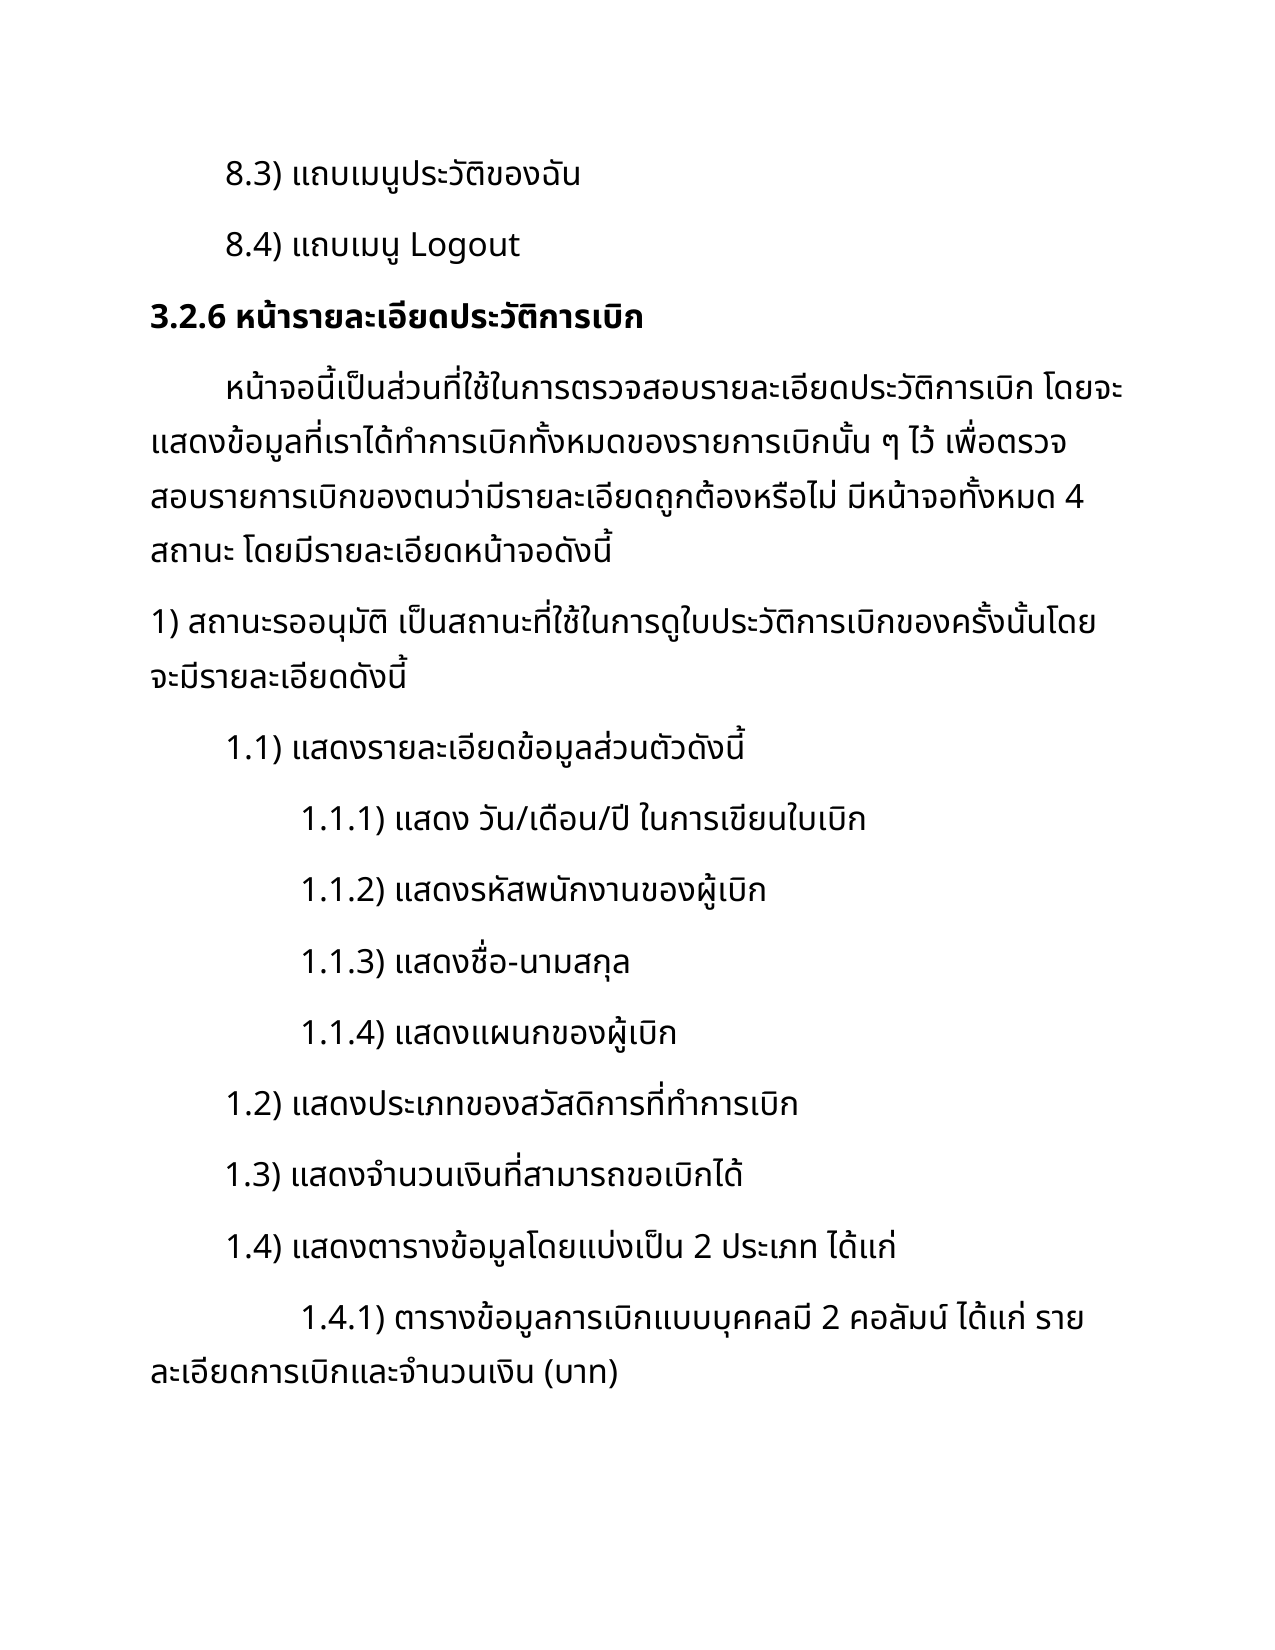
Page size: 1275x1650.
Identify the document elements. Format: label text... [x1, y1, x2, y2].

text 1.4.1) ตารางข้อมูลการเบิกแบบบุคคลมี 2 คอลัมน์ ได้แก่ รายละเอียดการเบิกและจำนวนเงิน (บาท) [150, 1294, 1169, 1399]
text 1) สถานะรออนุมัติ เป็นสถานะที่ใช้ในการดูใบประวัติการเบิกของครั้งนั้นโดยจะมีรายละเอียดดังนี้ [150, 598, 1125, 703]
text 1.1.3) แสดงชื่อ-นามสกุล [150, 937, 1125, 988]
text 1.2) แสดงประเภทของสวัสดิการที่ทำการเบิก [150, 1080, 1125, 1131]
text 1.1.4) แสดงแผนกของผู้เบิก [150, 1009, 1125, 1059]
text 1.1) แสดงรายละเอียดข้อมูลส่วนตัวดังนี้ [150, 724, 1125, 774]
text หน้าจอนี้เป็นส่วนที่ใช้ในการตรวจสอบรายละเอียดประวัติการเบิก โดยจะแสดงข้อมูลที่เราได้ทำการเบิกทั้งหมดของรายการเบิกนั้น ๆ ไว้ เพื่อตรวจสอบรายการเบิกของตนว่ามีรายละเอียดถูกต้องหรือไม่ มีหน้าจอทั้งหมด 4 สถานะ โดยมีรายละเอียดหน้าจอดังนี้ [150, 364, 1125, 577]
text 1.1.1) แสดง วัน/เดือน/ปี ในการเขียนใบเบิก [150, 795, 1125, 846]
text 1.3) แสดงจำนวนเงินที่สามารถขอเบิกได้ [150, 1151, 1125, 1202]
text 8.4) แถบเมนู Logout [150, 221, 1125, 272]
text 3.2.6 หน้ารายละเอียดประวัติการเบิก [150, 292, 1125, 343]
text 1.1.2) แสดงรหัสพนักงานของผู้เบิก [150, 866, 1125, 917]
text 8.3) แถบเมนูประวัติของฉัน [150, 150, 1125, 201]
text 1.4) แสดงตารางข้อมูลโดยแบ่งเป็น 2 ประเภท ได้แก่ [150, 1222, 1125, 1273]
